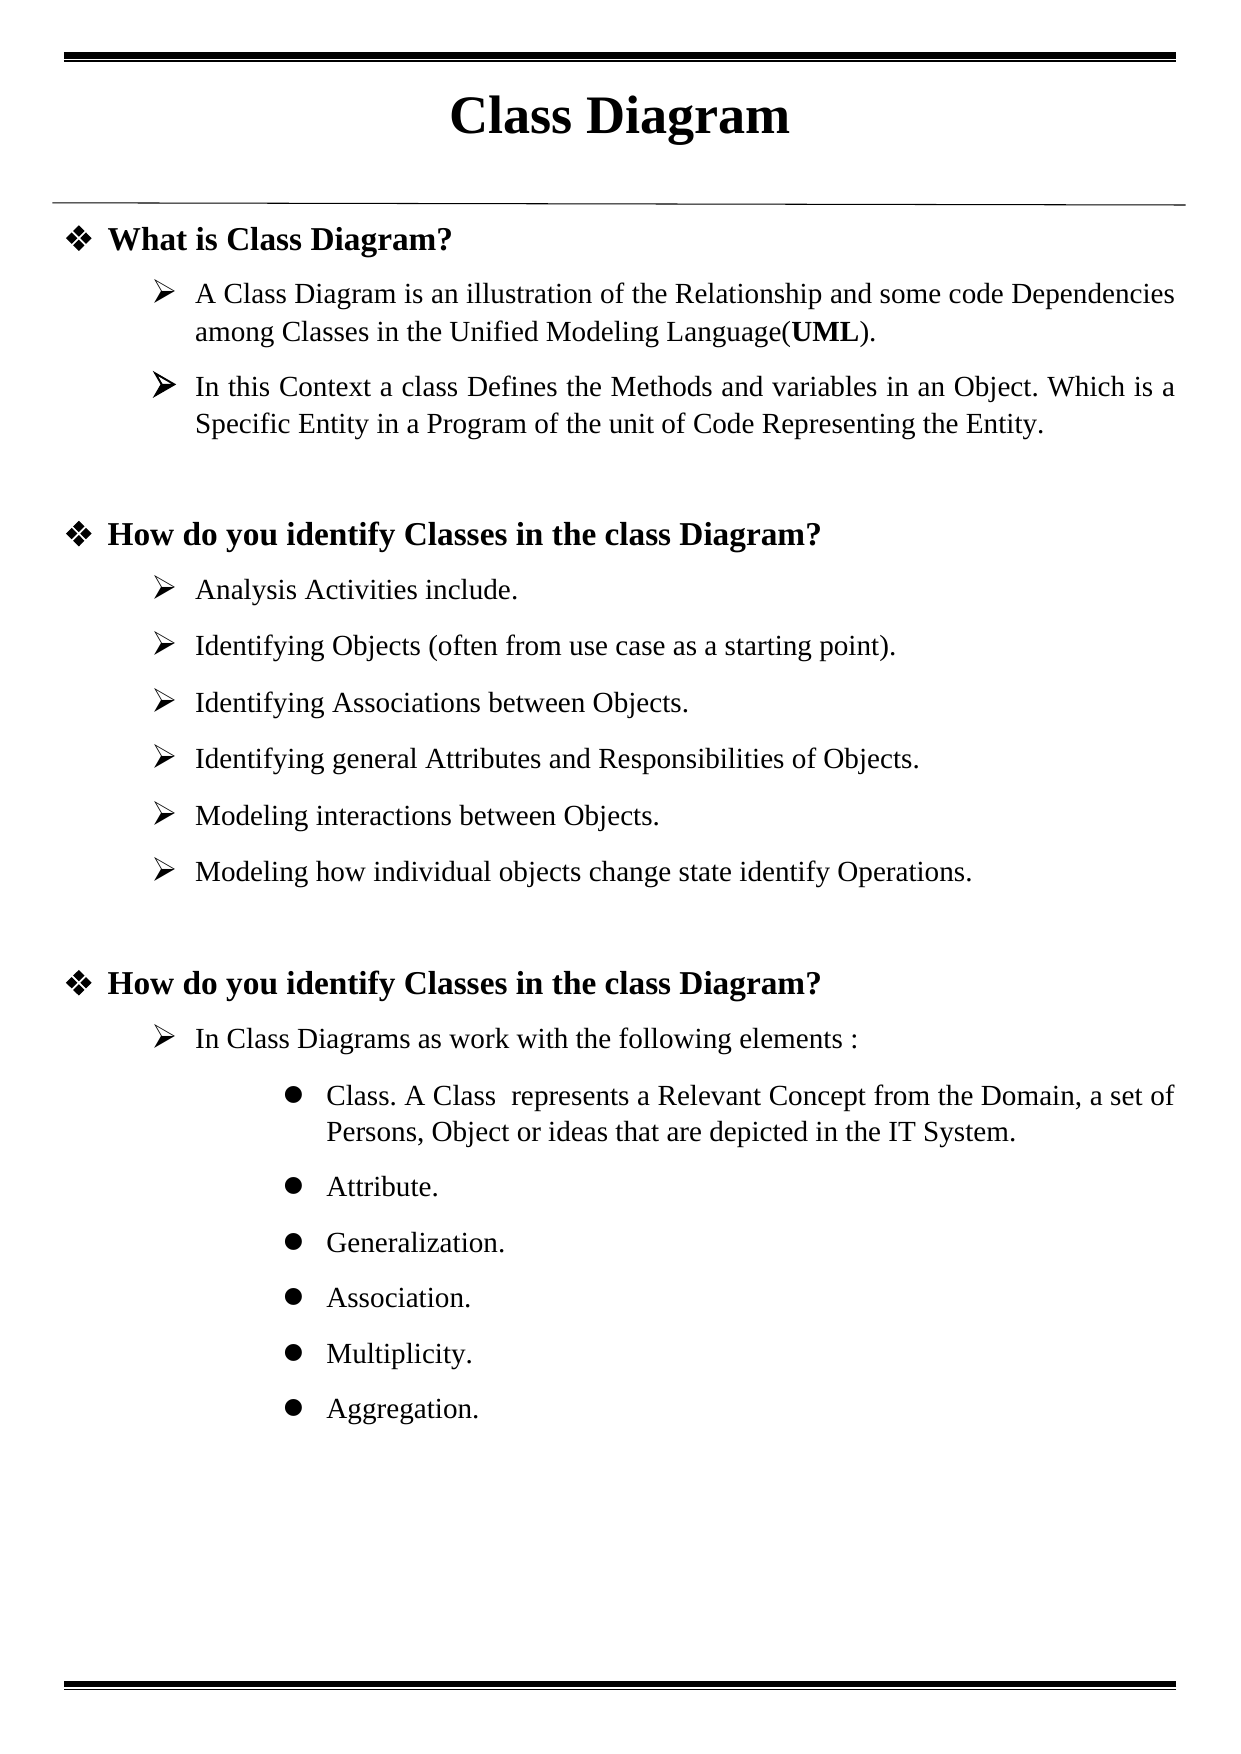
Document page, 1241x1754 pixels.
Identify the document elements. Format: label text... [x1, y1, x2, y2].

list Generalization. [282, 1225, 1176, 1258]
list Aggregation. [282, 1391, 1176, 1425]
list Multiplicity. [282, 1336, 1176, 1369]
list What is Class Diagram? [64, 219, 1176, 257]
list Modeling how individual objects change state identify Operations. [151, 854, 1176, 889]
list Attribute. [282, 1169, 1176, 1203]
list Identifying Objects (often from use case as a starting point). [151, 628, 1176, 663]
list Class Diagram [64, 83, 1176, 145]
list How do you identify Classes in the class Diagram? [64, 514, 1176, 553]
list How do you identify Classes in the class Diagram? [64, 964, 1176, 1002]
list Association. [282, 1280, 1176, 1314]
list Modeling interactions between Objects. [151, 798, 1176, 832]
list Identifying Associations between Objects. [151, 685, 1176, 719]
list In Class Diagrams as work with the following elements : [151, 1021, 1176, 1056]
list A Class Diagram is an illustration of the Relationship and some code Dependencies among Classes in the Unified Modeling Language(UML). [151, 277, 1176, 347]
list Analysis Activities include. [151, 572, 1176, 607]
list In this Context a class Defines the Methods and variables in an Object. Which is a Specific Entity in a Program of the unit of Code Representing the Entity. [151, 369, 1176, 440]
list Identifying general Attributes and Responsibilities of Objects. [151, 741, 1176, 776]
list Class. A Class represents a Relevant Concept from the Domain, a set of Persons, Object or ideas that are depicted in the IT System. [282, 1078, 1176, 1147]
